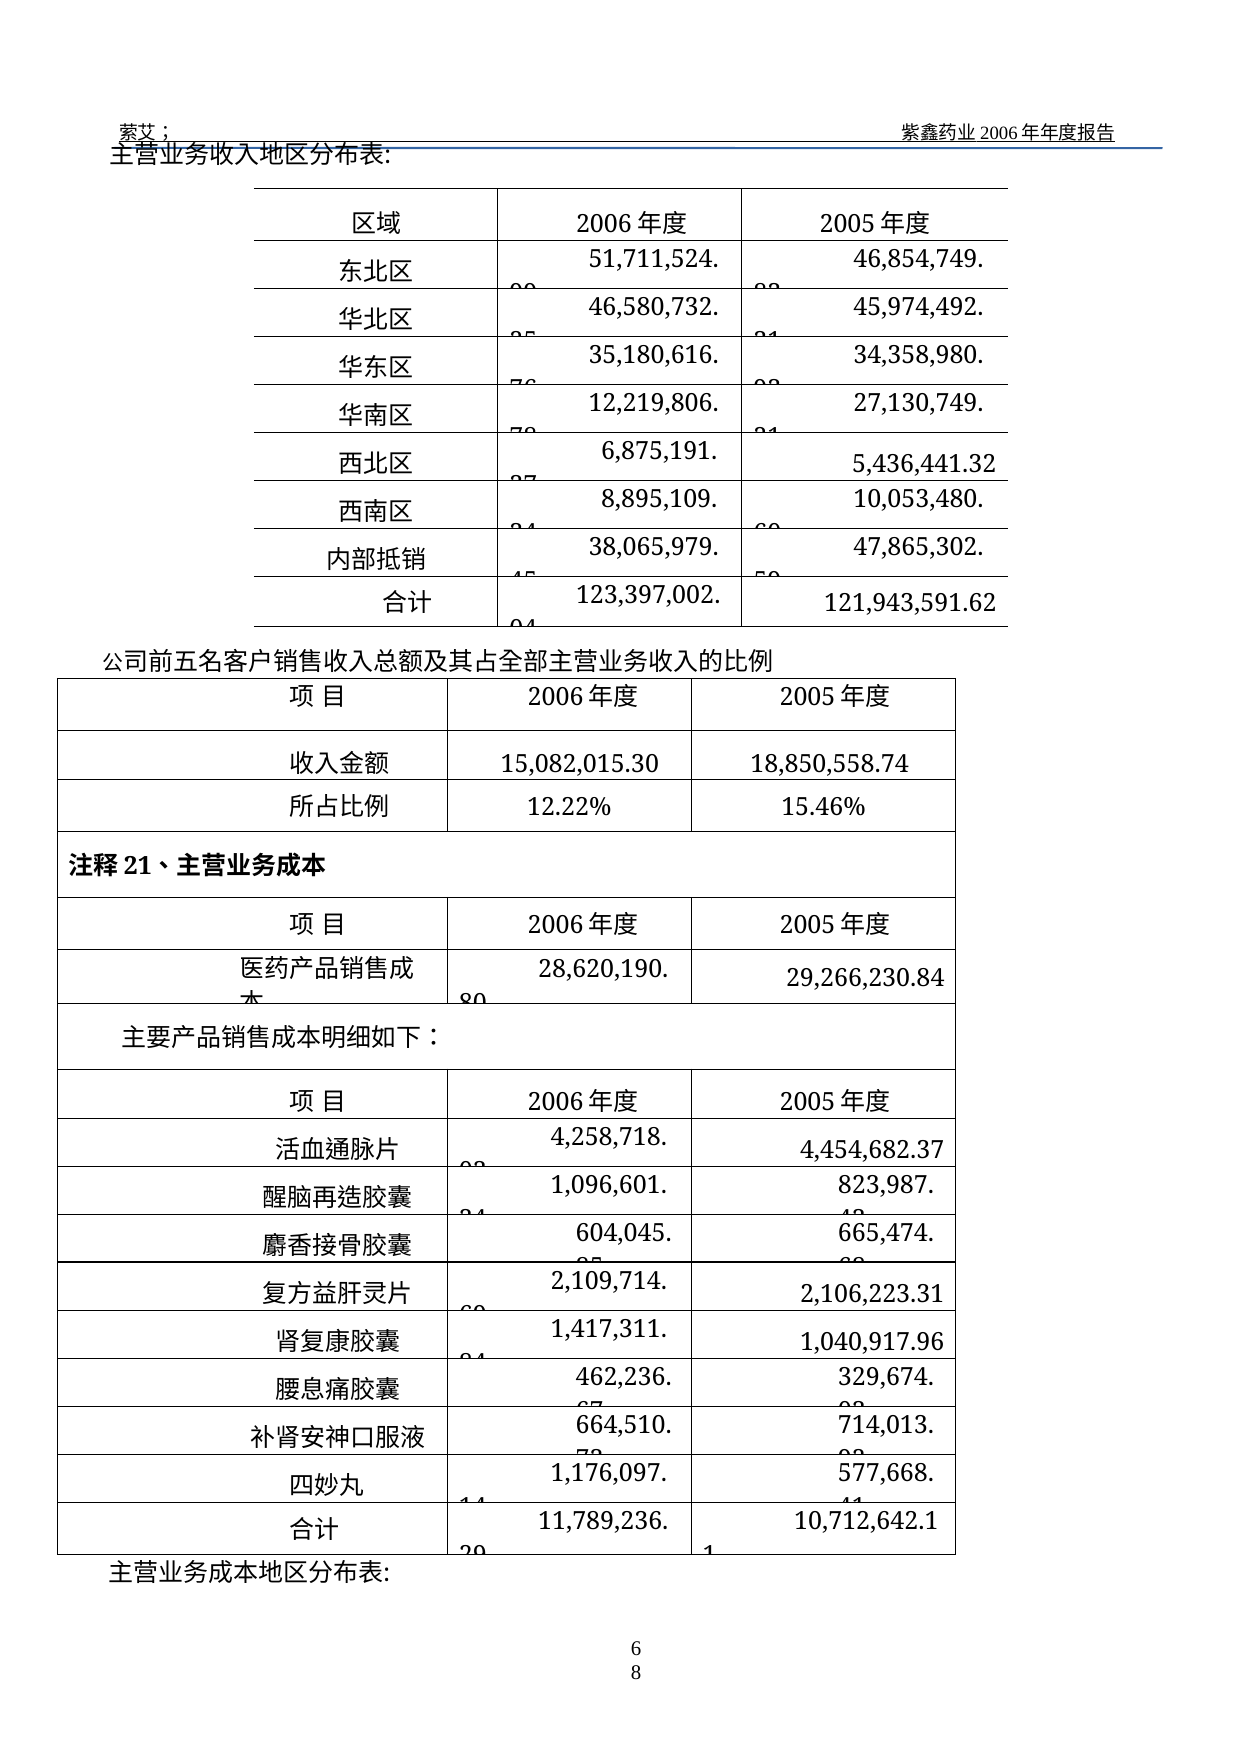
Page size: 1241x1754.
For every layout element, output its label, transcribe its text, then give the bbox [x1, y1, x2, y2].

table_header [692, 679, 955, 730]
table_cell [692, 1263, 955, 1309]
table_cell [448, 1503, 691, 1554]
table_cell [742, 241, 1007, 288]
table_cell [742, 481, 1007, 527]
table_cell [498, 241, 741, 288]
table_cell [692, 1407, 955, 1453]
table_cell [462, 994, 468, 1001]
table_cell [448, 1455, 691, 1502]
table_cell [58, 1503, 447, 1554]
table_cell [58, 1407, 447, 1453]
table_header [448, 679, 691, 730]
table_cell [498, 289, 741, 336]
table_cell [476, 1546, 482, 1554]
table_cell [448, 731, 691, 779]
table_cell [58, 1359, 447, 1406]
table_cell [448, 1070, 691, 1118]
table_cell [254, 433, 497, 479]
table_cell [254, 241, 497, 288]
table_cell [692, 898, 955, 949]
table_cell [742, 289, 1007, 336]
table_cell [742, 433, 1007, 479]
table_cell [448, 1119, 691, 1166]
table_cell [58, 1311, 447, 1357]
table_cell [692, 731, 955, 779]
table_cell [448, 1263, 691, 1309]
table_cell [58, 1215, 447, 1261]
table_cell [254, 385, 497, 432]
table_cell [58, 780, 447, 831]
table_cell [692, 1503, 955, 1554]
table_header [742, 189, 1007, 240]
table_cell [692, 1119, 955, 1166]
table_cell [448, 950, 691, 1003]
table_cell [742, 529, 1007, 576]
text 公司前五名客户销售收入总额及其占全部主营业务收入的比例 [102, 644, 1204, 678]
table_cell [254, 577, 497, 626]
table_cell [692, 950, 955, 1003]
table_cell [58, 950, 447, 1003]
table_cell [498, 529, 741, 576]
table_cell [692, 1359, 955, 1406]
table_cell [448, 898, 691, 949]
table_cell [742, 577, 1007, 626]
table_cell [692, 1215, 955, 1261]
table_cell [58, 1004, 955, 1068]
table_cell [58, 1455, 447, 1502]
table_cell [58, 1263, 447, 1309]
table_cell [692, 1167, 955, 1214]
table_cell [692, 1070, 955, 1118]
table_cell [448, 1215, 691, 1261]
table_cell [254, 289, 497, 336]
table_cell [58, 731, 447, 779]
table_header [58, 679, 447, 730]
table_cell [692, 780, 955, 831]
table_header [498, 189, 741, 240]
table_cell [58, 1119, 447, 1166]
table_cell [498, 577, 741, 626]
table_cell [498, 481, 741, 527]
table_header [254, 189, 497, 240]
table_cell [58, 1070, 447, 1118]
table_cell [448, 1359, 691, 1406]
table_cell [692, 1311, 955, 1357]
text 主营业务收入地区分布表: [57, 137, 1204, 171]
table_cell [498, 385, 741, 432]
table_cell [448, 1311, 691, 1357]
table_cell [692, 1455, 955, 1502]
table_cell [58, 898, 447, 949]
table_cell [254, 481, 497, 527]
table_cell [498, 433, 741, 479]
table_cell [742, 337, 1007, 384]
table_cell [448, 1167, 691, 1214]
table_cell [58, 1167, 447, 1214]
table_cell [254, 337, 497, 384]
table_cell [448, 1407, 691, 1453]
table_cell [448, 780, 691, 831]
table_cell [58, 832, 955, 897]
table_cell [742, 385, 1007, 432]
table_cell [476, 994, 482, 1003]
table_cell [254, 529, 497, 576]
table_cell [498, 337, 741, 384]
text 主营业务成本地区分布表: [108, 1555, 1204, 1589]
